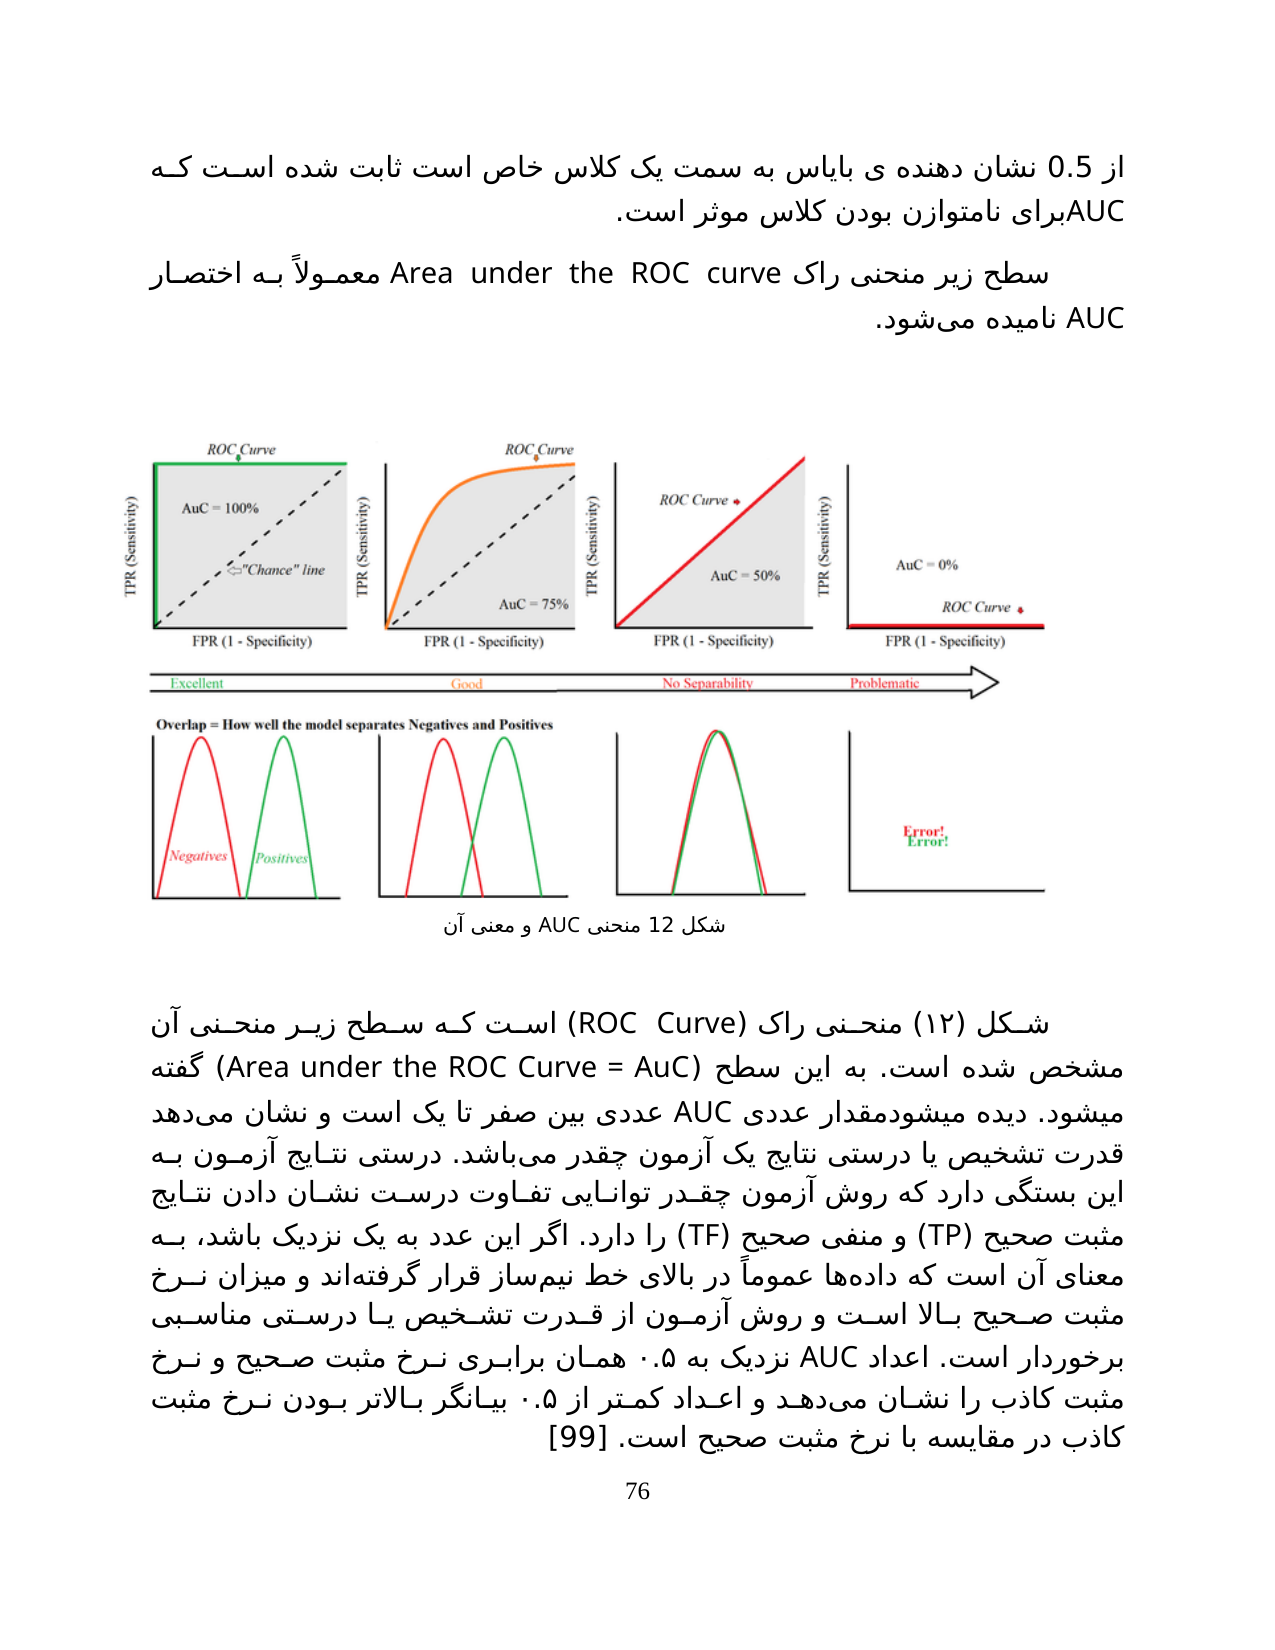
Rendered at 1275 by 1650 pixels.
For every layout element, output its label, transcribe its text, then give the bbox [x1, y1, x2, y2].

text سطح زیر منحنی راک Area under the ROC curve معمولاً به اختصار AUC نامیده می‌شود. [150, 252, 1125, 337]
picture [115, 440, 1054, 902]
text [150, 150, 1125, 229]
text شکل (۱۲) منحنی راک (ROC Curve) است که سطح زیر منحنی آن مشخص شده است. به این سطح (Area under the ROC Curve = AuC) گفته میشود. دیده میشودمقدار عددی AUC عددی بین صفر تا یک است و نشان می‌دهد قدرت تشخیص یا درستی نتایج یک آزمون چقدر می‌باشد. درستی نتایج آزمون به این بستگی دارد که روش آزمون چقدر توانایی تفاوت درست نشان دادن نتایج مثبت صحیح (TP) و منفی صحیح (TF) را دارد. اگر این عدد به یک نزدیک باشد، به معنای آن است که داده‌ها عموماً در بالای خط نیم‌ساز قرار گرفته‌اند و میزان نرخ مثبت صحیح بالا است و روش آزمون از قدرت تشخیص یا درستی مناسبی برخوردار است. اعداد AUC نزدیک به ۰.۵ همان برابری نرخ مثبت صحیح و نرخ مثبت کاذب را نشان می‌دهد و اعداد کمتر از ۰.۵ بیانگر بالاتر بودن نرخ مثبت کاذب در مقایسه با نرخ مثبت صحیح است. [99] [150, 1002, 1125, 1454]
